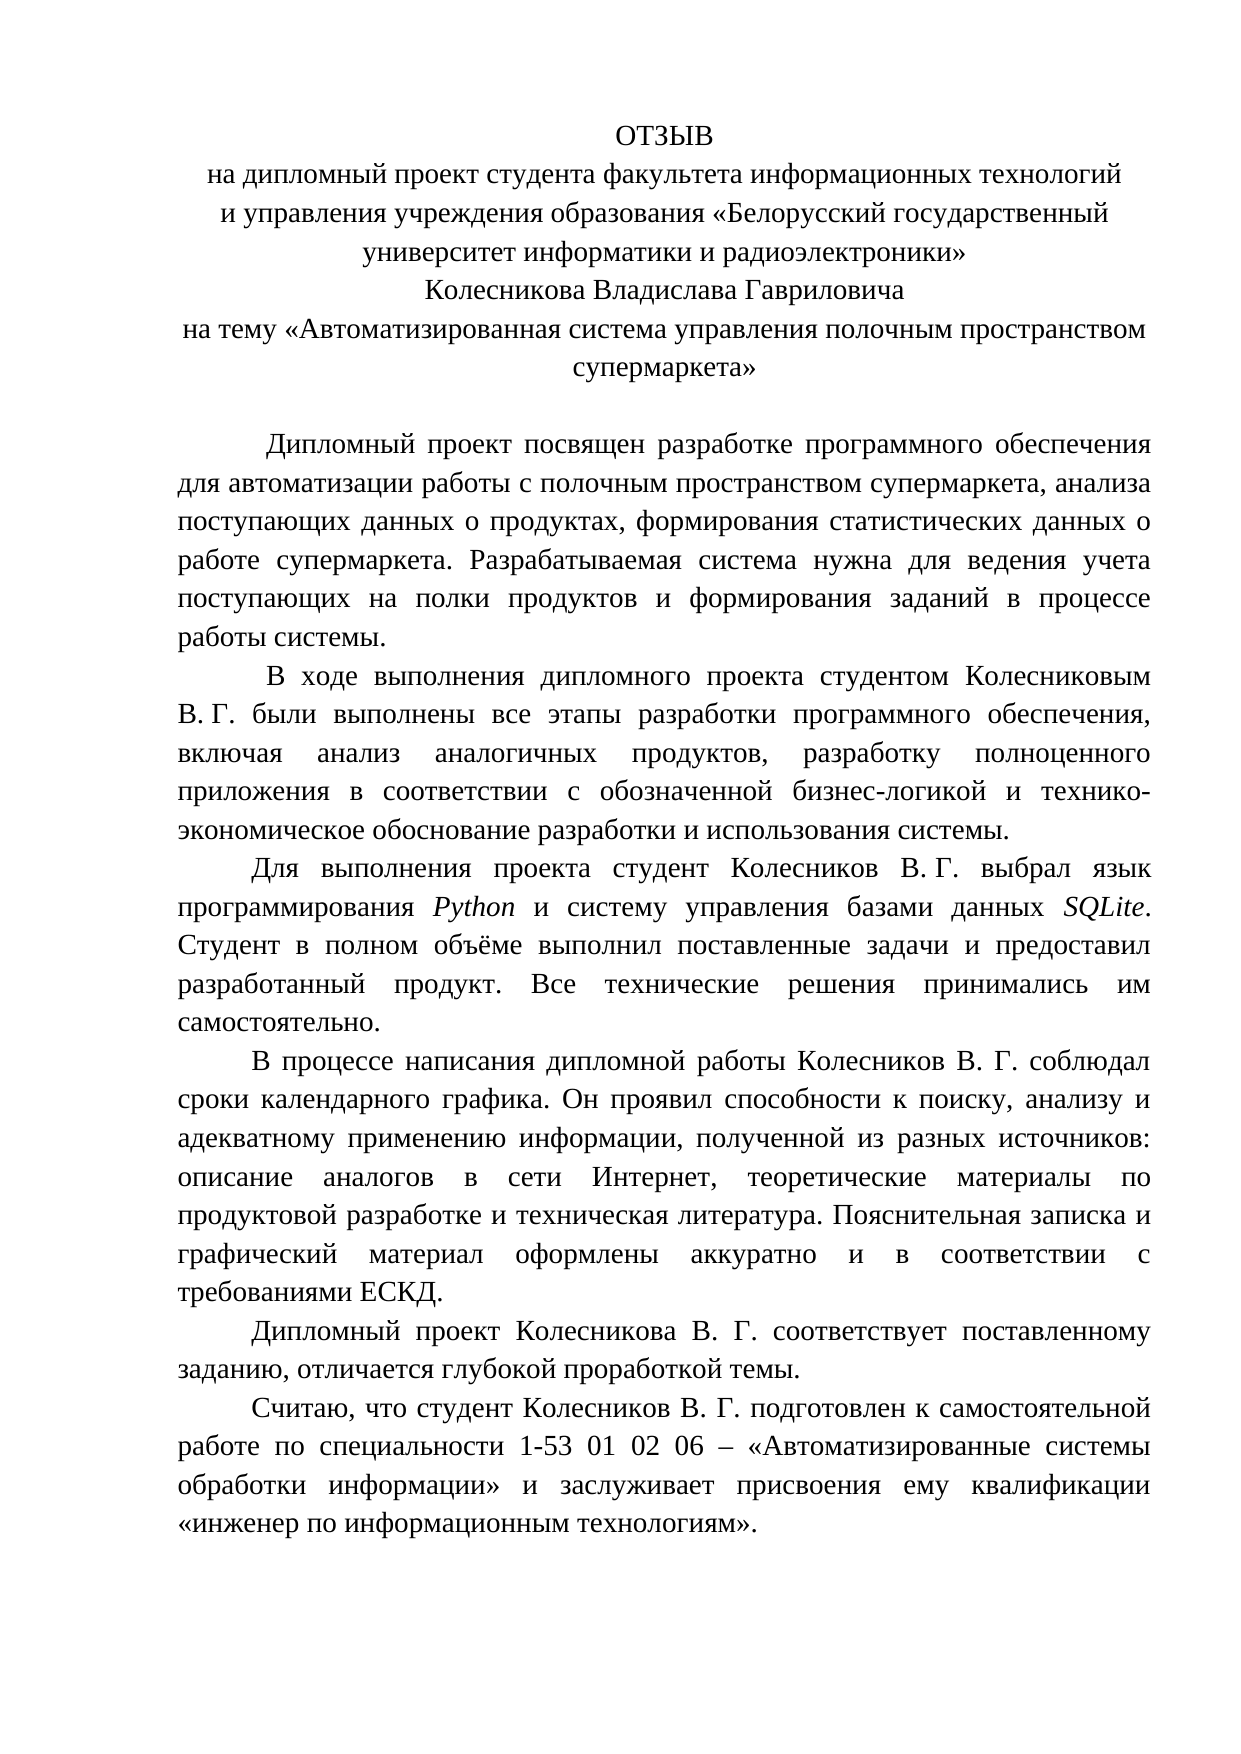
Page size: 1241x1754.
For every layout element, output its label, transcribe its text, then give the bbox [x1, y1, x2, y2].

text Дипломный проект посвящен разработке программного обеспечения для автоматизации работы с полочным пространством супермаркета, анализа поступающих данных о продуктах, формирования статистических данных о работе супермаркета. Разрабатываемая система нужна для ведения учета поступающих на полки продуктов и формирования заданий в процессе работы системы. [177, 426, 1152, 653]
text Дипломный проект Колесникова В. Г. соответствует поставленному заданию, отличается глубокой проработкой темы. [177, 1313, 1152, 1385]
text на тему «Автоматизированная система управления полочным пространством супермаркета» [177, 311, 1152, 383]
text В процессе написания дипломной работы Колесников В. Г. соблюдал сроки календарного графика. Он проявил способности к поиску, анализу и адекватному применению информации, полученной из разных источников: описание аналогов в сети Интернет, теоретические материалы по продуктовой разработке и техническая литература. Пояснительная записка и графический материал оформлены аккуратно и в соответствии с требованиями ЕСКД. [177, 1043, 1152, 1308]
text Колесникова Владислава Гавриловича [177, 272, 1152, 306]
text ОТЗЫВ [177, 118, 1152, 152]
text на дипломный проект студента факультета информационных технологий и управления учреждения образования «Белорусский государственный университет информатики и радиоэлектроники» [177, 157, 1152, 267]
text В ходе выполнения дипломного проекта студентом Колесниковым В. Г. были выполнены все этапы разработки программного обеспечения, включая анализ аналогичных продуктов, разработку полноценного приложения в соответствии с обозначенной бизнес-логикой и технико-экономическое обоснование разработки и использования системы. [177, 658, 1152, 845]
text Для выполнения проекта студент Колесников В. Г. выбрал язык программирования Python и систему управления базами данных SQLite. Студент в полном объёме выполнил поставленные задачи и предоставил разработанный продукт. Все технические решения принимались им самостоятельно. [177, 850, 1152, 1038]
text Считаю, что студент Колесников В. Г. подготовлен к самостоятельной работе по специальности 1-53 01 02 06 – «Автоматизированные системы обработки информации» и заслуживает присвоения ему квалификации «инженер по информационным технологиям». [177, 1390, 1152, 1539]
